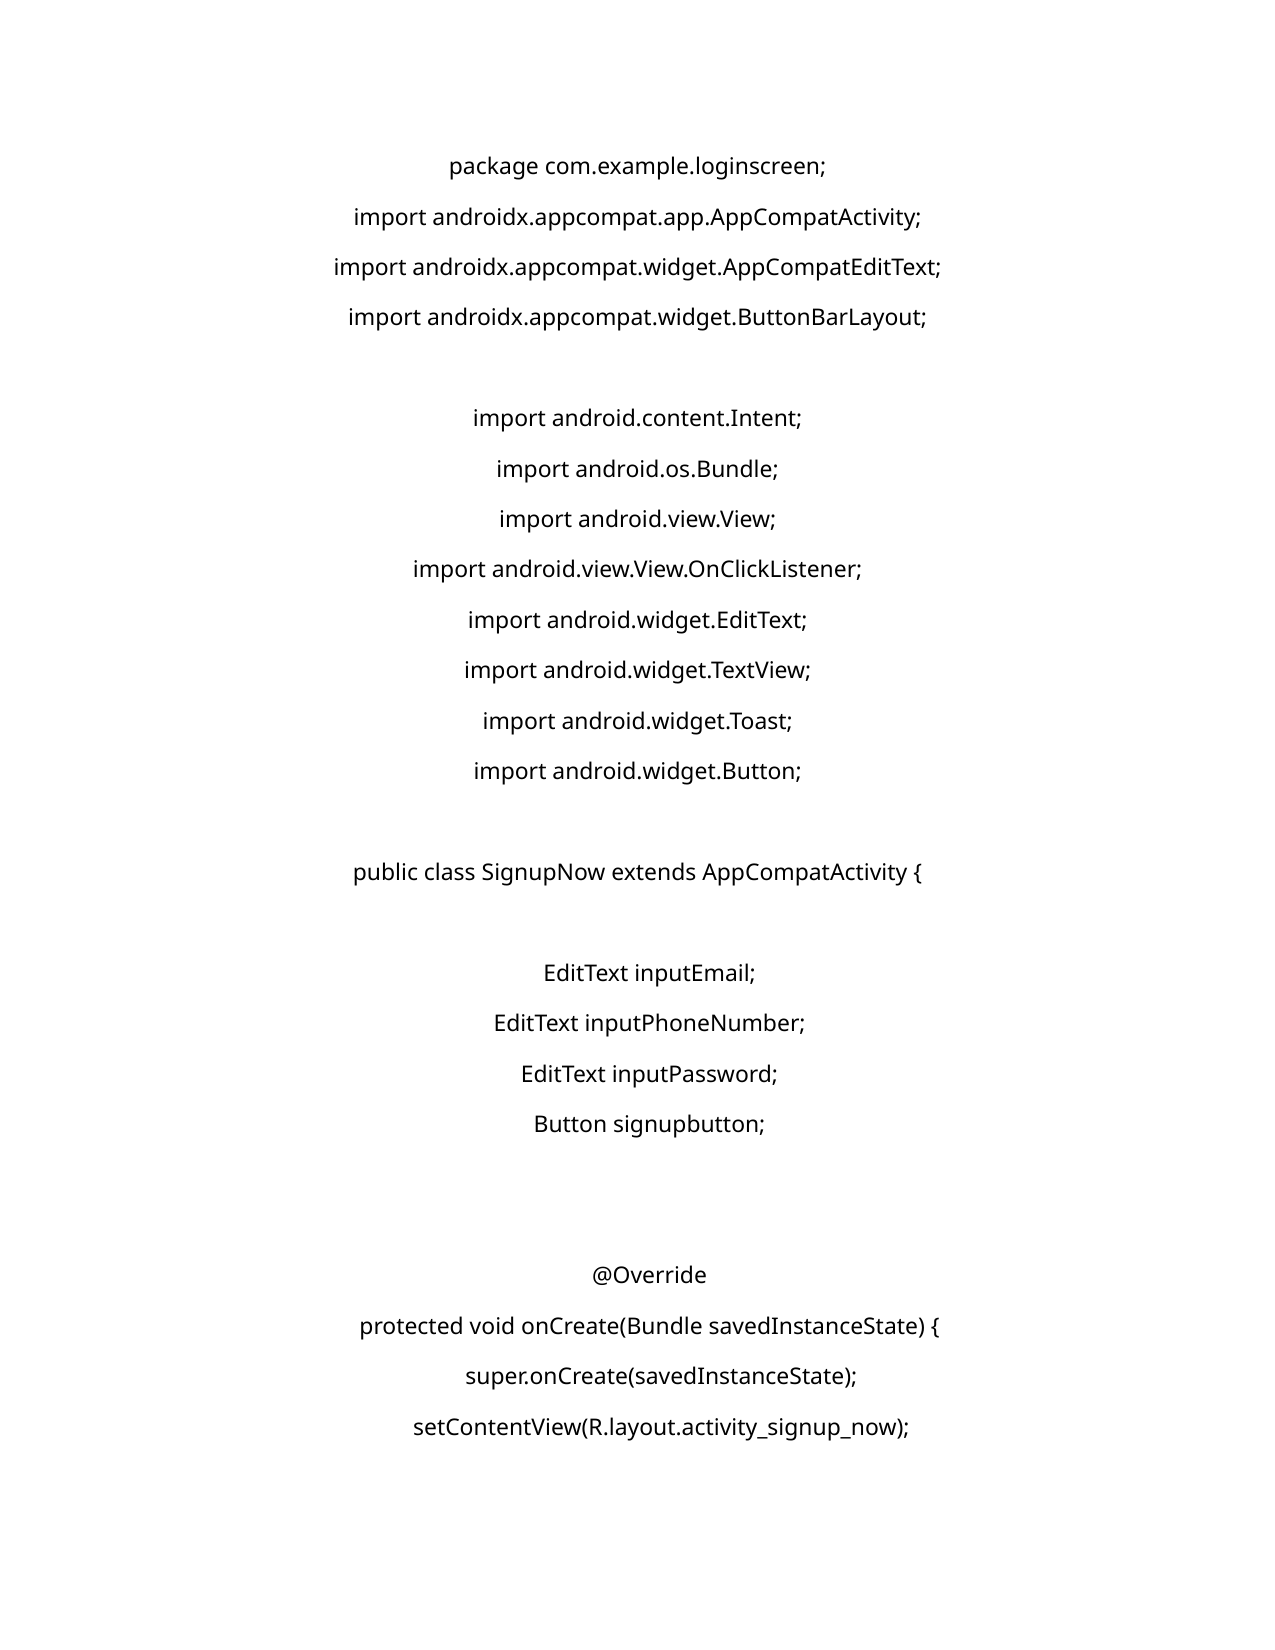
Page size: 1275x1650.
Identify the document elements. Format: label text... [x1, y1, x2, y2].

text import android.widget.EditText; [150, 604, 1125, 635]
text public class SignupNow extends AppCompatActivity { [150, 856, 1125, 887]
text protected void onCreate(Bundle savedInstanceState) { [150, 1309, 1125, 1341]
text import android.widget.TextView; [150, 654, 1125, 685]
text import android.view.View; [150, 503, 1125, 534]
text Button signupbutton; [150, 1108, 1125, 1139]
text super.onCreate(savedInstanceState); [150, 1360, 1125, 1391]
text import android.widget.Toast; [150, 704, 1125, 736]
text import android.view.View.OnClickListener; [150, 553, 1125, 584]
text import android.os.Bundle; [150, 452, 1125, 484]
text import android.widget.Button; [150, 755, 1125, 786]
text EditText inputPhoneNumber; [150, 1007, 1125, 1038]
text import android.content.Intent; [150, 402, 1125, 433]
text package com.example.loginscreen; [150, 150, 1125, 181]
text setContentView(R.layout.activity_signup_now); [150, 1410, 1125, 1442]
text @Override [150, 1259, 1125, 1290]
text import androidx.appcompat.widget.ButtonBarLayout; [150, 301, 1125, 332]
text EditText inputPassword; [150, 1057, 1125, 1089]
text EditText inputEmail; [150, 957, 1125, 988]
text import androidx.appcompat.app.AppCompatActivity; [150, 200, 1125, 232]
text import androidx.appcompat.widget.AppCompatEditText; [150, 251, 1125, 282]
